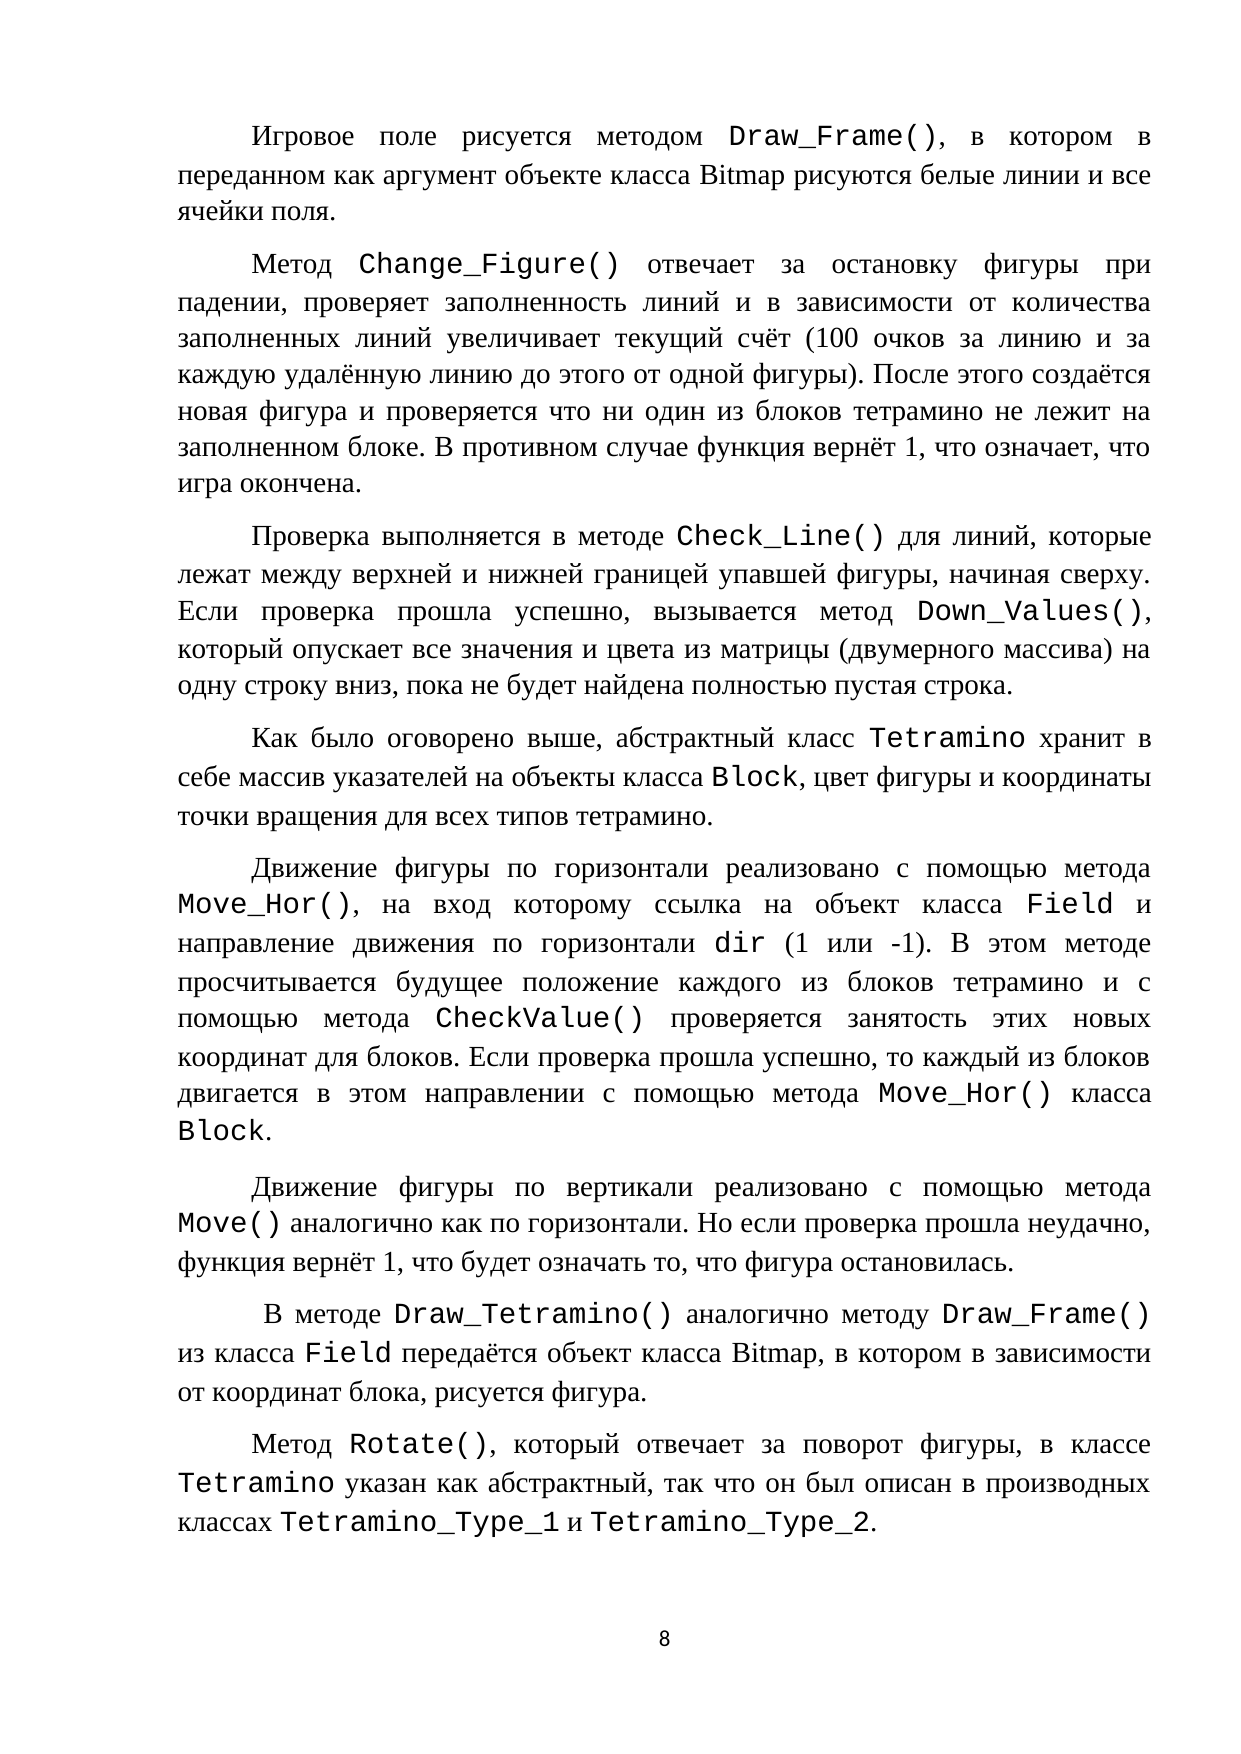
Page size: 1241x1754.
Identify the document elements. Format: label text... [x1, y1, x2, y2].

text В методе Draw_Tetramino() аналогично методу Draw_Frame() из класса Field передаётся объект класса Bitmap, в котором в зависимости от координат блока, рисуется фигура. [177, 1297, 1152, 1407]
text Как было оговорено выше, абстрактный класс Tetramino хранит в себе массив указателей на объекты класса Block, цвет фигуры и координаты точки вращения для всех типов тетрамино. [177, 720, 1152, 831]
text Проверка выполняется в методе Check_Line() для линий, которые лежат между верхней и нижней границей упавшей фигуры, начиная сверху. Если проверка прошла успешно, вызывается метод Down_Values(), который опускает все значения и цвета из матрицы (двумерного массива) на одну строку вниз, пока не будет найдена полностью пустая строка. [177, 518, 1152, 701]
text Метод Change_Figure() отвечает за остановку фигуры при падении, проверяет заполненность линий и в зависимости от количества заполненных линий увеличивает текущий счёт (100 очков за линию и за каждую удалённую линию до этого от одной фигуры). После этого создаётся новая фигура и проверяется что ни один из блоков тетрамино не лежит на заполненном блоке. В противном случае функция вернёт 1, что означает, что игра окончена. [177, 246, 1152, 499]
text Метод Rotate(), который отвечает за поворот фигуры, в классе Tetramino указан как абстрактный, так что он был описан в производных классах Tetramino_Type_1 и Tetramino_Type_2. [177, 1427, 1152, 1540]
text Движение фигуры по вертикали реализовано с помощью метода Move() аналогично как по горизонтали. Но если проверка прошла неудачно, функция вернёт 1, что будет означать то, что фигура остановилась. [177, 1169, 1152, 1277]
text Движение фигуры по горизонтали реализовано с помощью метода Move_Hor(), на вход которому ссылка на объект класса Field и направление движения по горизонтали dir (1 или -1). В этом методе просчитывается будущее положение каждого из блоков тетрамино и с помощью метода CheckValue() проверяется занятость этих новых координат для блоков. Если проверка прошла успешно, то каждый из блоков двигается в этом направлении с помощью метода Move_Hor() класса Block. [177, 850, 1152, 1149]
text Игровое поле рисуется методом Draw_Frame(), в котором в переданном как аргумент объекте класса Bitmap рисуются белые линии и все ячейки поля. [177, 118, 1152, 226]
